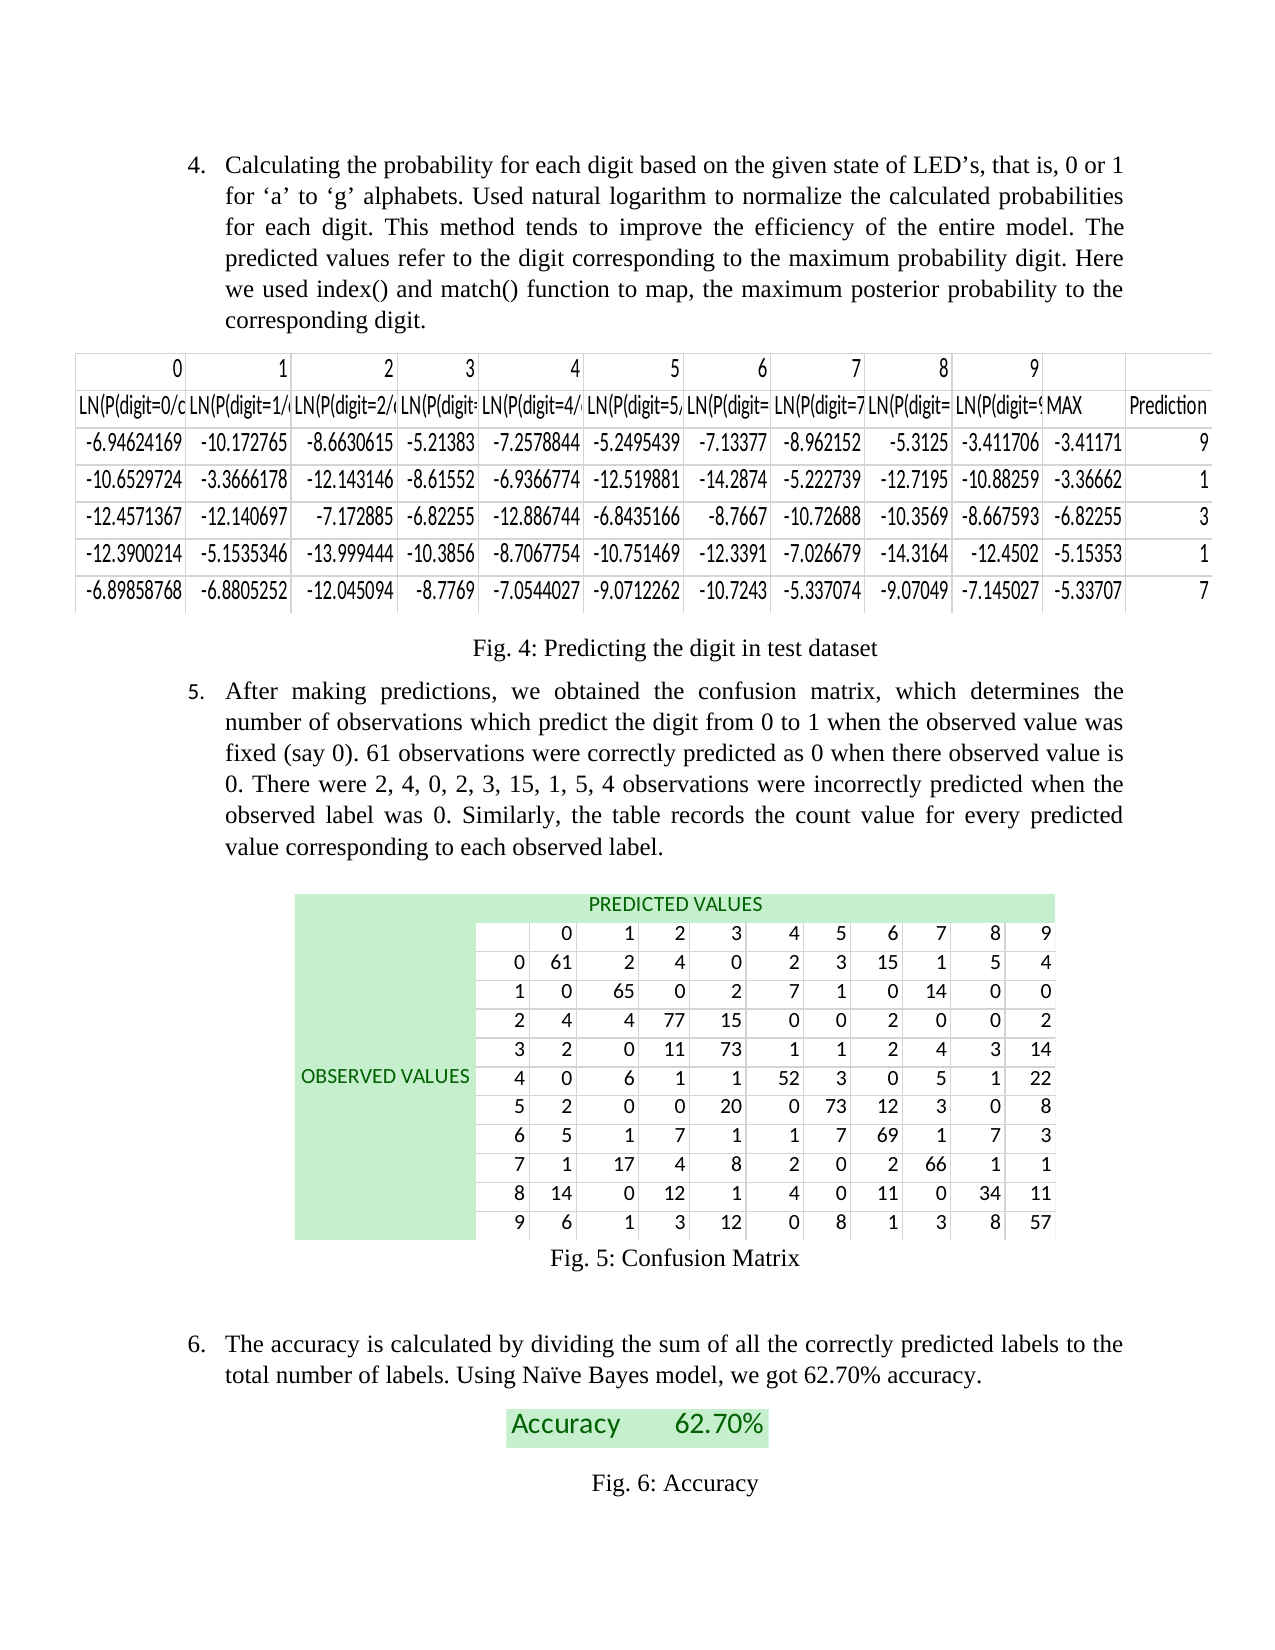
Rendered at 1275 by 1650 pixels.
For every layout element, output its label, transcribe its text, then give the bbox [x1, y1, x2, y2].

list Fig. 5: Confusion Matrix [225, 1243, 1125, 1272]
list Fig. 4: Predicting the digit in test dataset [225, 633, 1125, 662]
list Fig. 6: Accuracy [225, 1468, 1125, 1497]
list After making predictions, we obtained the confusion matrix, which determines the number of observations which predict the digit from 0 to 1 when the observed value was fixed (say 0). 61 observations were correctly predicted as 0 when there observed value is 0. There were 2, 4, 0, 2, 3, 15, 1, 5, 4 observations were incorrectly predicted when the observed label was 0. Similarly, the table records the count value for every predicted value corresponding to each observed label. [187, 676, 1125, 860]
list The accuracy is calculated by dividing the sum of all the correctly predicted labels to the total number of labels. Using Naïve Bayes model, we got 62.70% accuracy. [187, 1329, 1125, 1389]
list Calculating the probability for each digit based on the given state of LED’s, that is, 0 or 1 for ‘a’ to ‘g’ alphabets. Used natural logarithm to normalize the calculated probabilities for each digit. This method tends to improve the efficiency of the entire model. The predicted values refer to the digit corresponding to the maximum probability digit. Here we used index() and match() function to map, the maximum posterior probability to the corresponding digit. [187, 150, 1125, 334]
